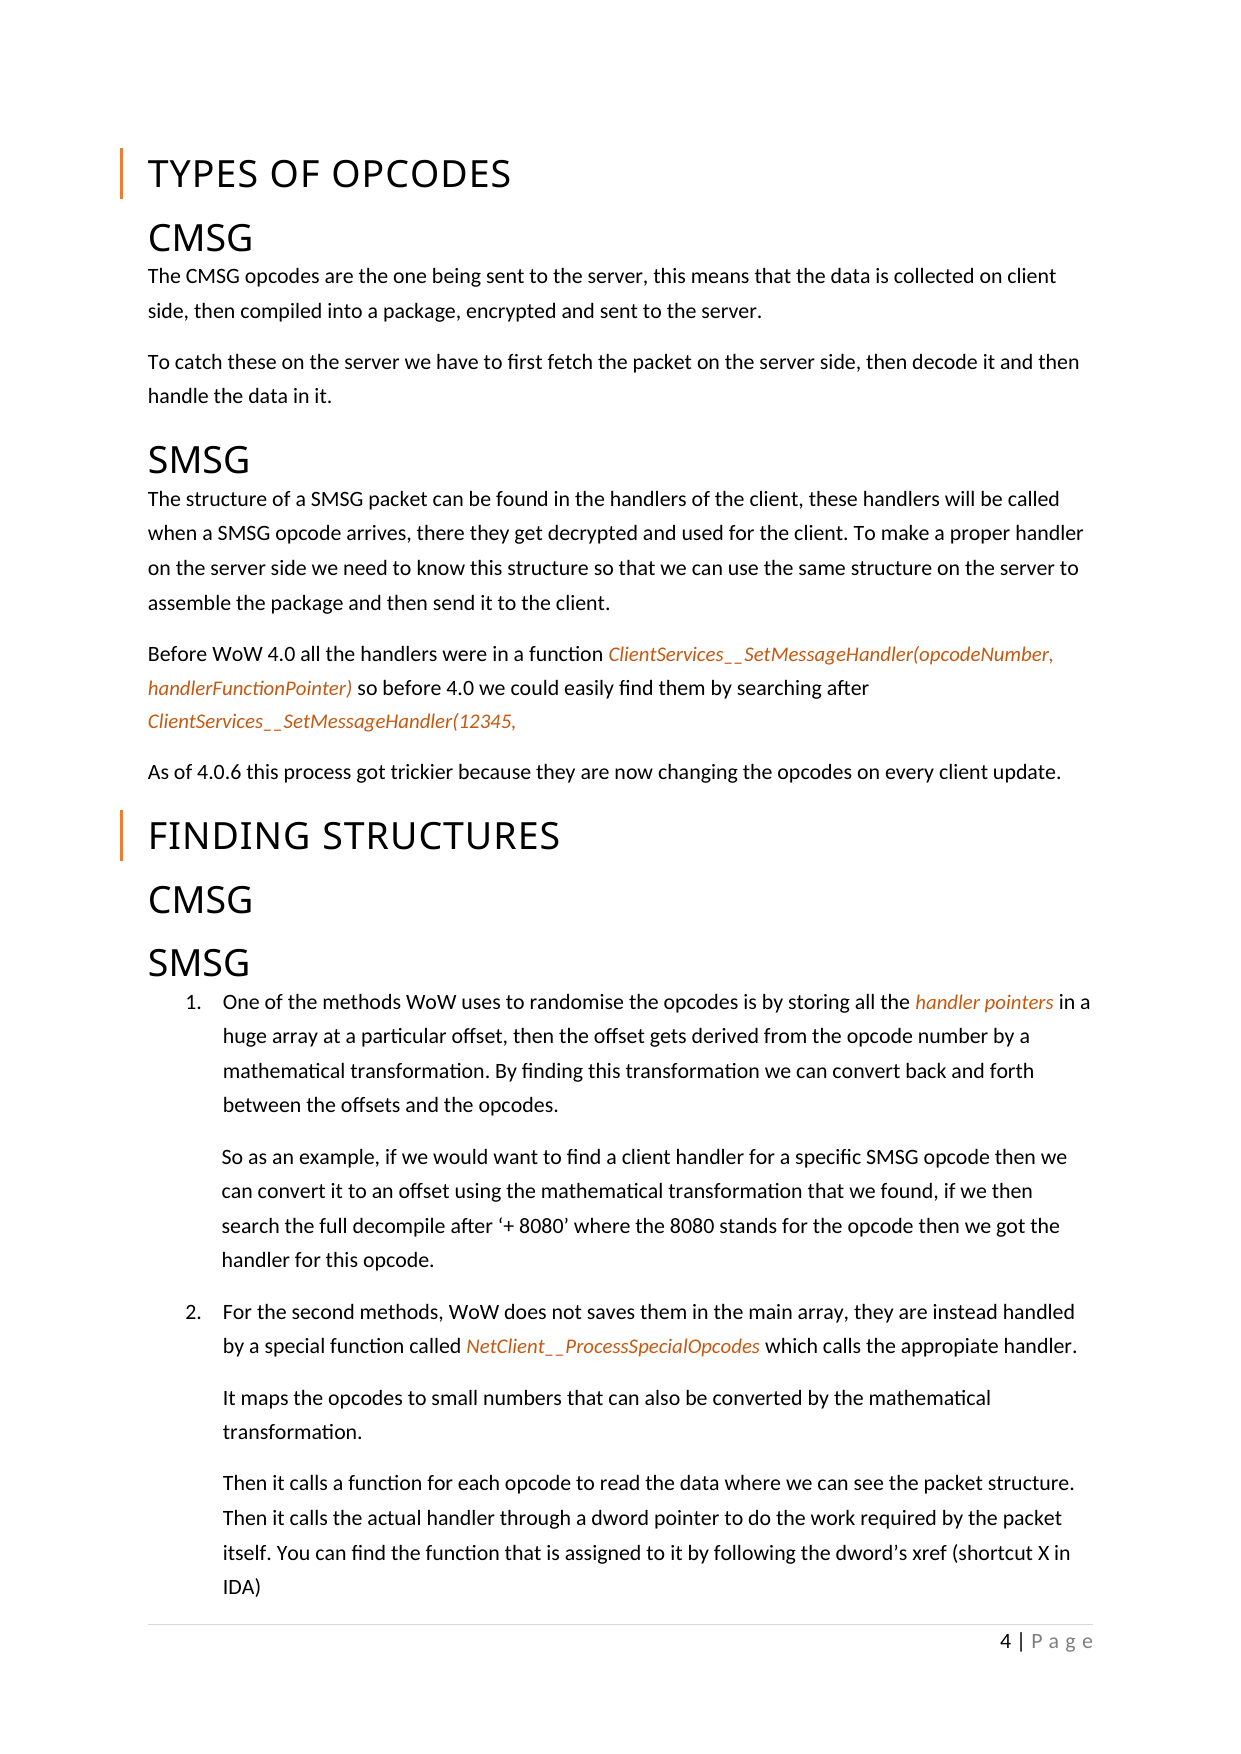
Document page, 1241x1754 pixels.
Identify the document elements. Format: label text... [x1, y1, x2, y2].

text Before WoW 4.0 all the handlers were in a function ClientServices__SetMessageHandler(opcodeNumber, handlerFunctionPointer) so before 4.0 we could easily find them by searching after ClientServices__SetMessageHandler(12345, [148, 640, 1093, 734]
subtitle SMSG [148, 937, 1093, 988]
list One of the methods WoW uses to randomise the opcodes is by storing all the handler pointers in a huge array at a particular offset, then the offset gets derived from the opcode number by a mathematical transformation. By finding this transformation we can convert back and forth between the offsets and the opcodes. [185, 988, 1093, 1118]
text To catch these on the server we have to first fetch the packet on the server side, then decode it and then handle the data in it. [148, 348, 1093, 409]
text The structure of a SMSG packet can be found in the handlers of the client, these handlers will be called when a SMSG opcode arrives, there they get decrypted and used for the client. To make a proper handler on the server side we need to know this structure so that we can use the same structure on the server to assemble the package and then send it to the client. [148, 485, 1093, 615]
text It maps the opcodes to small numbers that can also be converted by the mathematical transformation. [223, 1384, 1093, 1445]
subtitle Finding Structures [123, 810, 1093, 861]
subtitle CMSG [148, 211, 1093, 262]
text As of 4.0.6 this process got trickier because they are now changing the opcodes on every client update. [148, 758, 1093, 785]
subtitle CMSG [148, 873, 1093, 924]
text The CMSG opcodes are the one being sent to the server, this means that the data is collected on client side, then compiled into a package, encrypted and sent to the server. [148, 262, 1093, 323]
text So as an example, if we would want to find a client handler for a specific SMSG opcode then we can convert it to an offset using the mathematical transformation that we found, if we then search the full decompile after ‘+ 8080’ where the 8080 stands for the opcode then we got the handler for this opcode. [221, 1143, 1093, 1273]
subtitle SMSG [148, 434, 1093, 485]
subtitle Types of opcodes [148, 148, 1093, 199]
list For the second methods, WoW does not saves them in the main array, they are instead handled by a special function called NetClient__ProcessSpecialOpcodes which calls the appropiate handler. [185, 1298, 1093, 1359]
text Then it calls a function for each opcode to read the data where we can see the packet structure. Then it calls the actual handler through a dword pointer to do the work required by the packet itself. You can find the function that is assigned to it by following the dword’s xref (shortcut X in IDA) [223, 1469, 1093, 1600]
